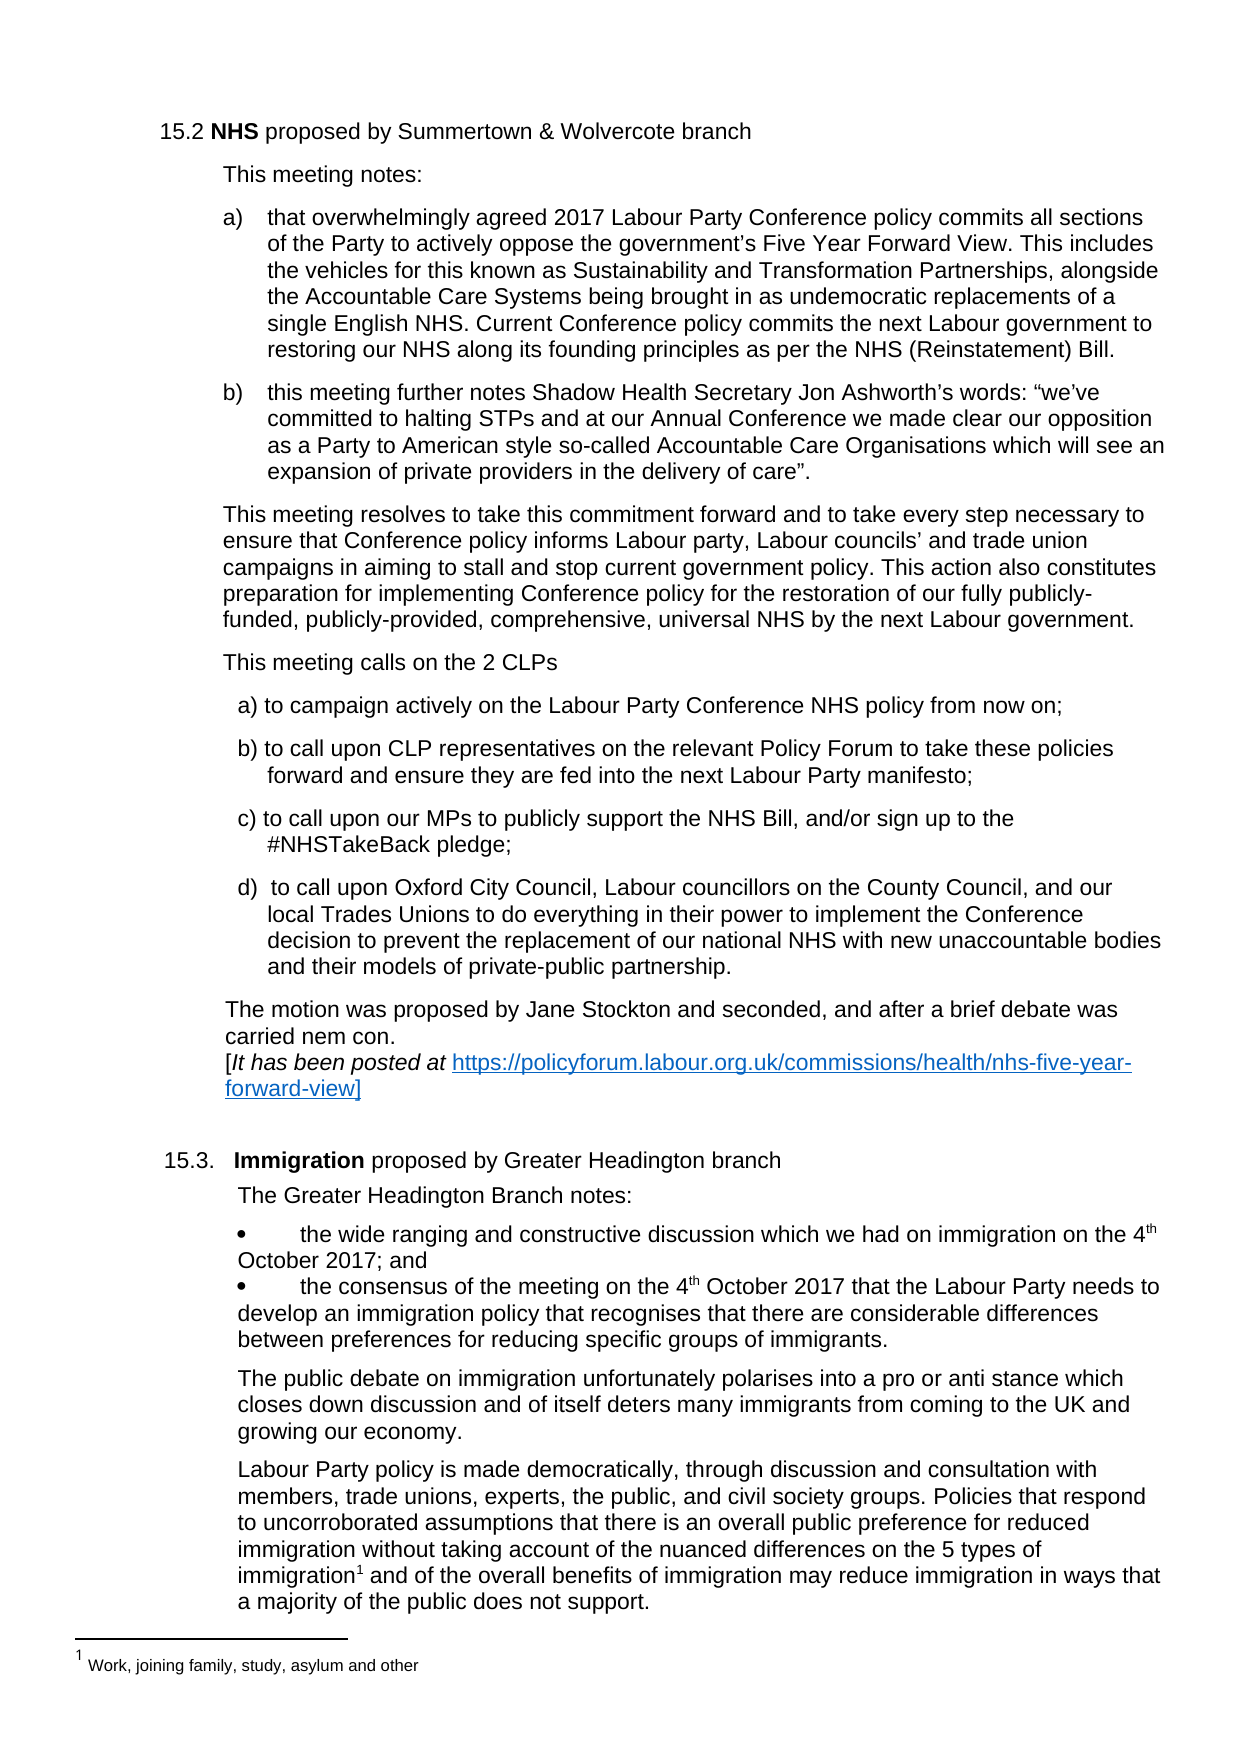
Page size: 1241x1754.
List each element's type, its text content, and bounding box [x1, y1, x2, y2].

text [It has been posted at https://policyforum.labour.org.uk/commissions/health/nhs-five-year-forward-view] [225, 1049, 1165, 1102]
text a) that overwhelmingly agreed 2017 Labour Party Conference policy commits all sections of the Party to actively oppose the government’s Five Year Forward View. This includes the vehicles for this known as Sustainability and Transformation Partnerships, alongside the Accountable Care Systems being brought in as undemocratic replacements of a single English NHS. Current Conference policy commits the next Labour government to restoring our NHS along its founding principles as per the NHS (Reinstatement) Bill. [223, 204, 1165, 362]
text The public debate on immigration unfortunately polarises into a pro or anti stance which closes down discussion and of itself deters many immigrants from coming to the UK and growing our economy. [237, 1365, 1165, 1444]
list the wide ranging and constructive discussion which we had on immigration on the 4th October 2017; and [237, 1221, 1165, 1273]
text This meeting notes: [223, 161, 1165, 187]
text 15.2 NHS proposed by Summertown & Wolvercote branch [75, 118, 1165, 144]
list the consensus of the meeting on the 4th October 2017 that the Labour Party needs to develop an immigration policy that recognises that there are considerable differences between preferences for reducing specific groups of immigrants. [237, 1273, 1165, 1352]
text The motion was proposed by Jane Stockton and seconded, and after a brief debate was carried nem con. [225, 996, 1165, 1049]
text d) to call upon Oxford City Council, Labour councillors on the County Council, and our local Trades Unions to do everything in their power to implement the Conference decision to prevent the replacement of our national NHS with new unaccountable bodies and their models of private-public partnership. [237, 874, 1165, 979]
text The Greater Headington Branch notes: [193, 1182, 1165, 1208]
text c) to call upon our MPs to publicly support the NHS Bill, and/or sign up to the #NHSTakeBack pledge; [237, 805, 1165, 857]
text b) this meeting further notes Shadow Health Secretary Jon Ashworth’s words: “we’ve committed to halting STPs and at our Annual Conference we made clear our opposition as a Party to American style so-called Accountable Care Organisations which will see an expansion of private providers in the delivery of care”. [223, 379, 1165, 484]
text a) to campaign actively on the Labour Party Conference NHS policy from now on; [237, 692, 1165, 719]
text This meeting calls on the 2 CLPs [223, 649, 1165, 676]
text This meeting resolves to take this commitment forward and to take every step necessary to ensure that Conference policy informs Labour party, Labour councils’ and trade union campaigns in aiming to stall and stop current government policy. This action also constitutes preparation for implementing Conference policy for the restoration of our fully publicly-funded, publicly-provided, comprehensive, universal NHS by the next Labour government. [223, 501, 1165, 633]
text Labour Party policy is made democratically, through discussion and consultation with members, trade unions, experts, the public, and civil society groups. Policies that respond to uncorroborated assumptions that there is an overall public preference for reduced immigration without taking account of the nuanced differences on the 5 types of immigration and of the overall benefits of immigration may reduce immigration in ways that a majority of the public does not support. [237, 1456, 1165, 1614]
text b) to call upon CLP representatives on the relevant Policy Forum to take these policies forward and ensure they are fed into the next Labour Party manifesto; [237, 735, 1165, 788]
text 15.3. Immigration proposed by Greater Headington branch [75, 1147, 1165, 1173]
